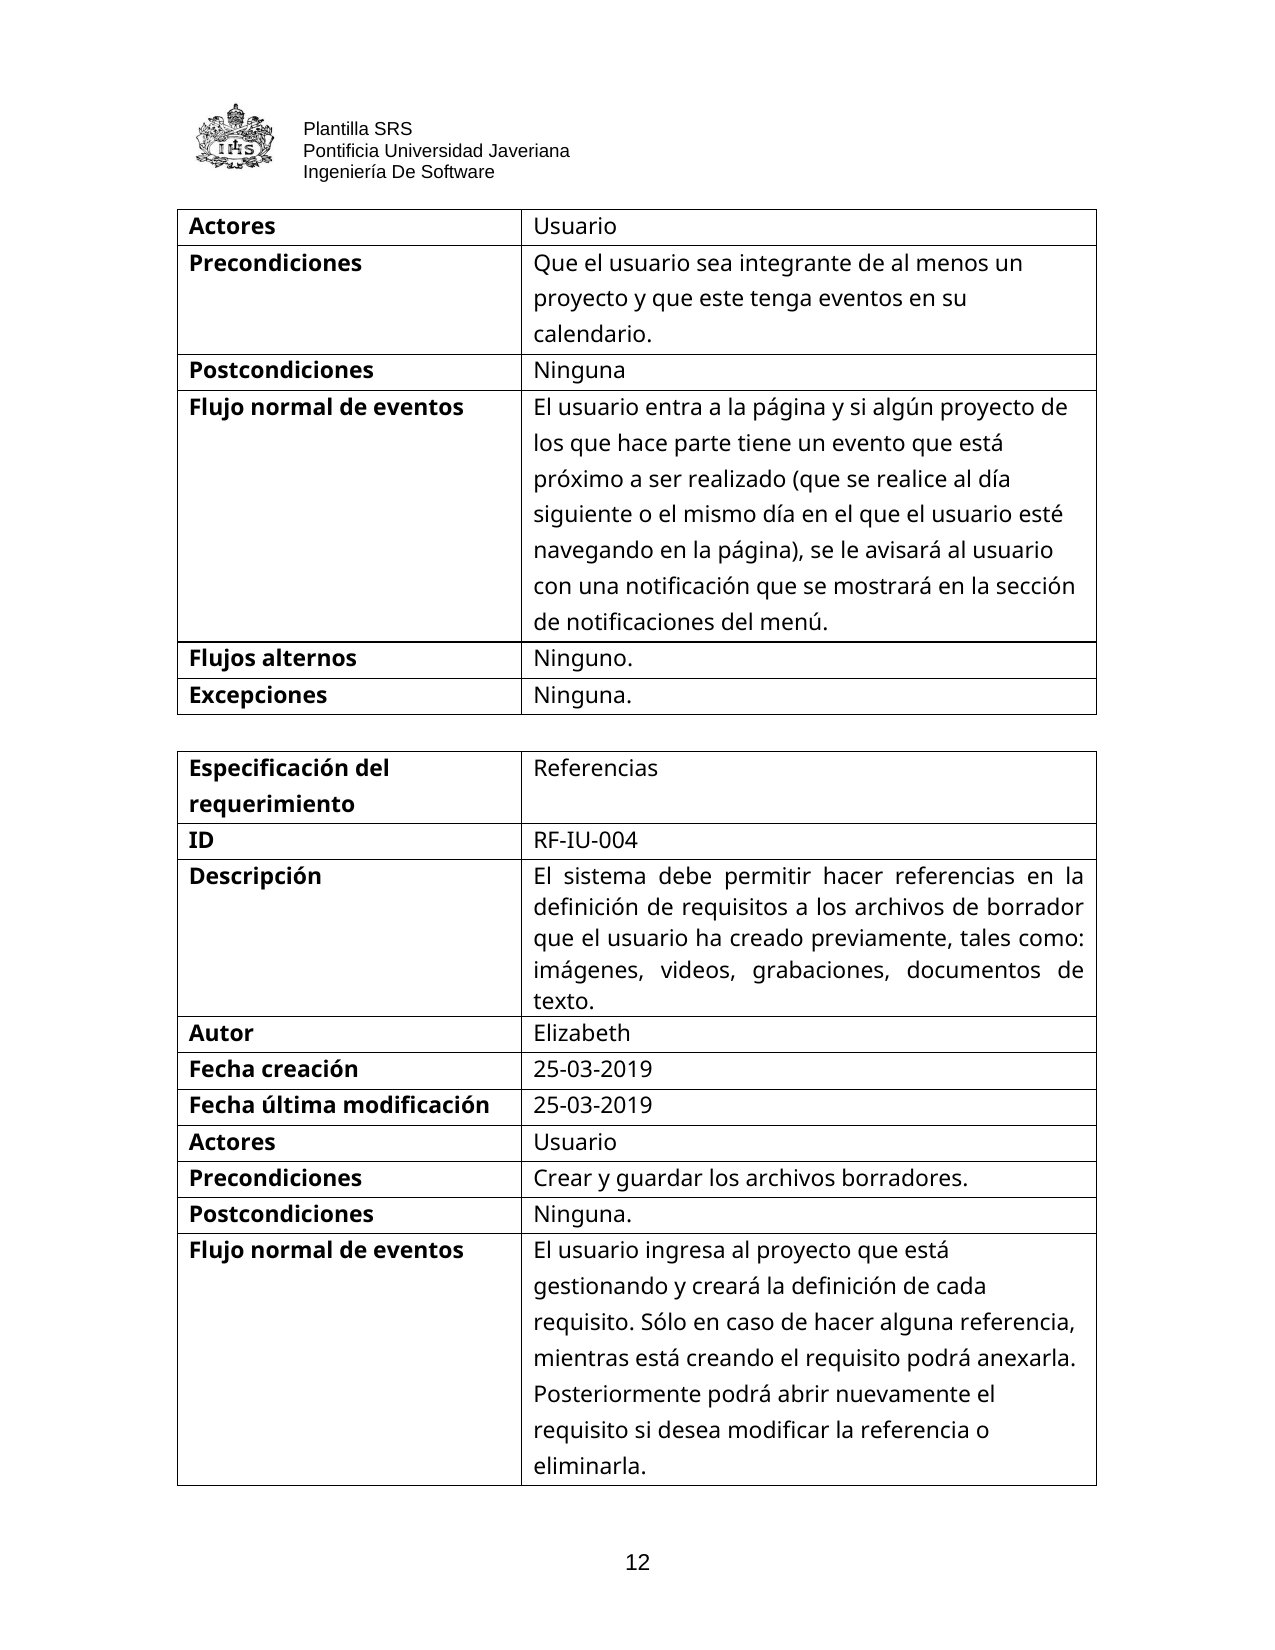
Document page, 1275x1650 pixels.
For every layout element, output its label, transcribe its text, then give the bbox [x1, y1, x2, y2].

table_cell El sistema debe permitir hacer referencias en la definición de requisitos a los archivos de borrador que el usuario ha creado previamente, tales como: imágenes, videos, grabaciones, documentos de texto. [522, 860, 1096, 1016]
table_cell Que el usuario sea integrante de al menos un proyecto y que este tenga eventos en su calendario. [522, 246, 1096, 353]
table_cell Precondiciones [178, 246, 521, 353]
table_cell Crear y guardar los archivos borradores. [522, 1162, 1096, 1197]
table_cell Postcondiciones [178, 1198, 521, 1233]
table_cell Actores [178, 210, 521, 245]
table_cell Ninguna. [522, 1198, 1096, 1233]
table_cell Excepciones [178, 679, 521, 714]
table_cell Fecha creación [178, 1053, 521, 1088]
table_cell Autor [178, 1017, 521, 1052]
table_header Referencias [522, 752, 1096, 823]
table_cell Ninguna. [522, 679, 1096, 714]
table_cell RF-IU-004 [522, 824, 1096, 859]
table_cell 25-03-2019 [522, 1053, 1096, 1088]
table_cell Ninguno. [522, 643, 1096, 677]
table_cell Usuario [522, 1126, 1096, 1161]
table_cell Postcondiciones [178, 355, 521, 389]
table_cell Actores [178, 1126, 521, 1161]
table_cell Flujos alternos [178, 643, 521, 677]
table_cell Precondiciones [178, 1162, 521, 1197]
table_cell Flujo normal de eventos [178, 391, 521, 641]
table_cell Fecha última modificación [178, 1090, 521, 1124]
table_cell Elizabeth [522, 1017, 1096, 1052]
table_cell 25-03-2019 [522, 1090, 1096, 1124]
table_cell Ninguna [522, 355, 1096, 389]
picture [193, 101, 278, 171]
table_cell El usuario entra a la página y si algún proyecto de los que hace parte tiene un evento que está próximo a ser realizado (que se realice al día siguiente o el mismo día en el que el usuario esté navegando en la página), se le avisará al usuario con una notificación que se mostrará en la sección de notificaciones del menú. [522, 391, 1096, 641]
table_cell El usuario ingresa al proyecto que está gestionando y creará la definición de cada requisito. Sólo en caso de hacer alguna referencia, mientras está creando el requisito podrá anexarla. Posteriormente podrá abrir nuevamente el requisito si desea modificar la referencia o eliminarla. [522, 1234, 1096, 1485]
table_cell Usuario [522, 210, 1096, 245]
table_cell Flujo normal de eventos [178, 1234, 521, 1485]
table_cell ID [178, 824, 521, 859]
table_header Especificación del requerimiento [178, 752, 521, 823]
table_cell Descripción [178, 860, 521, 1016]
